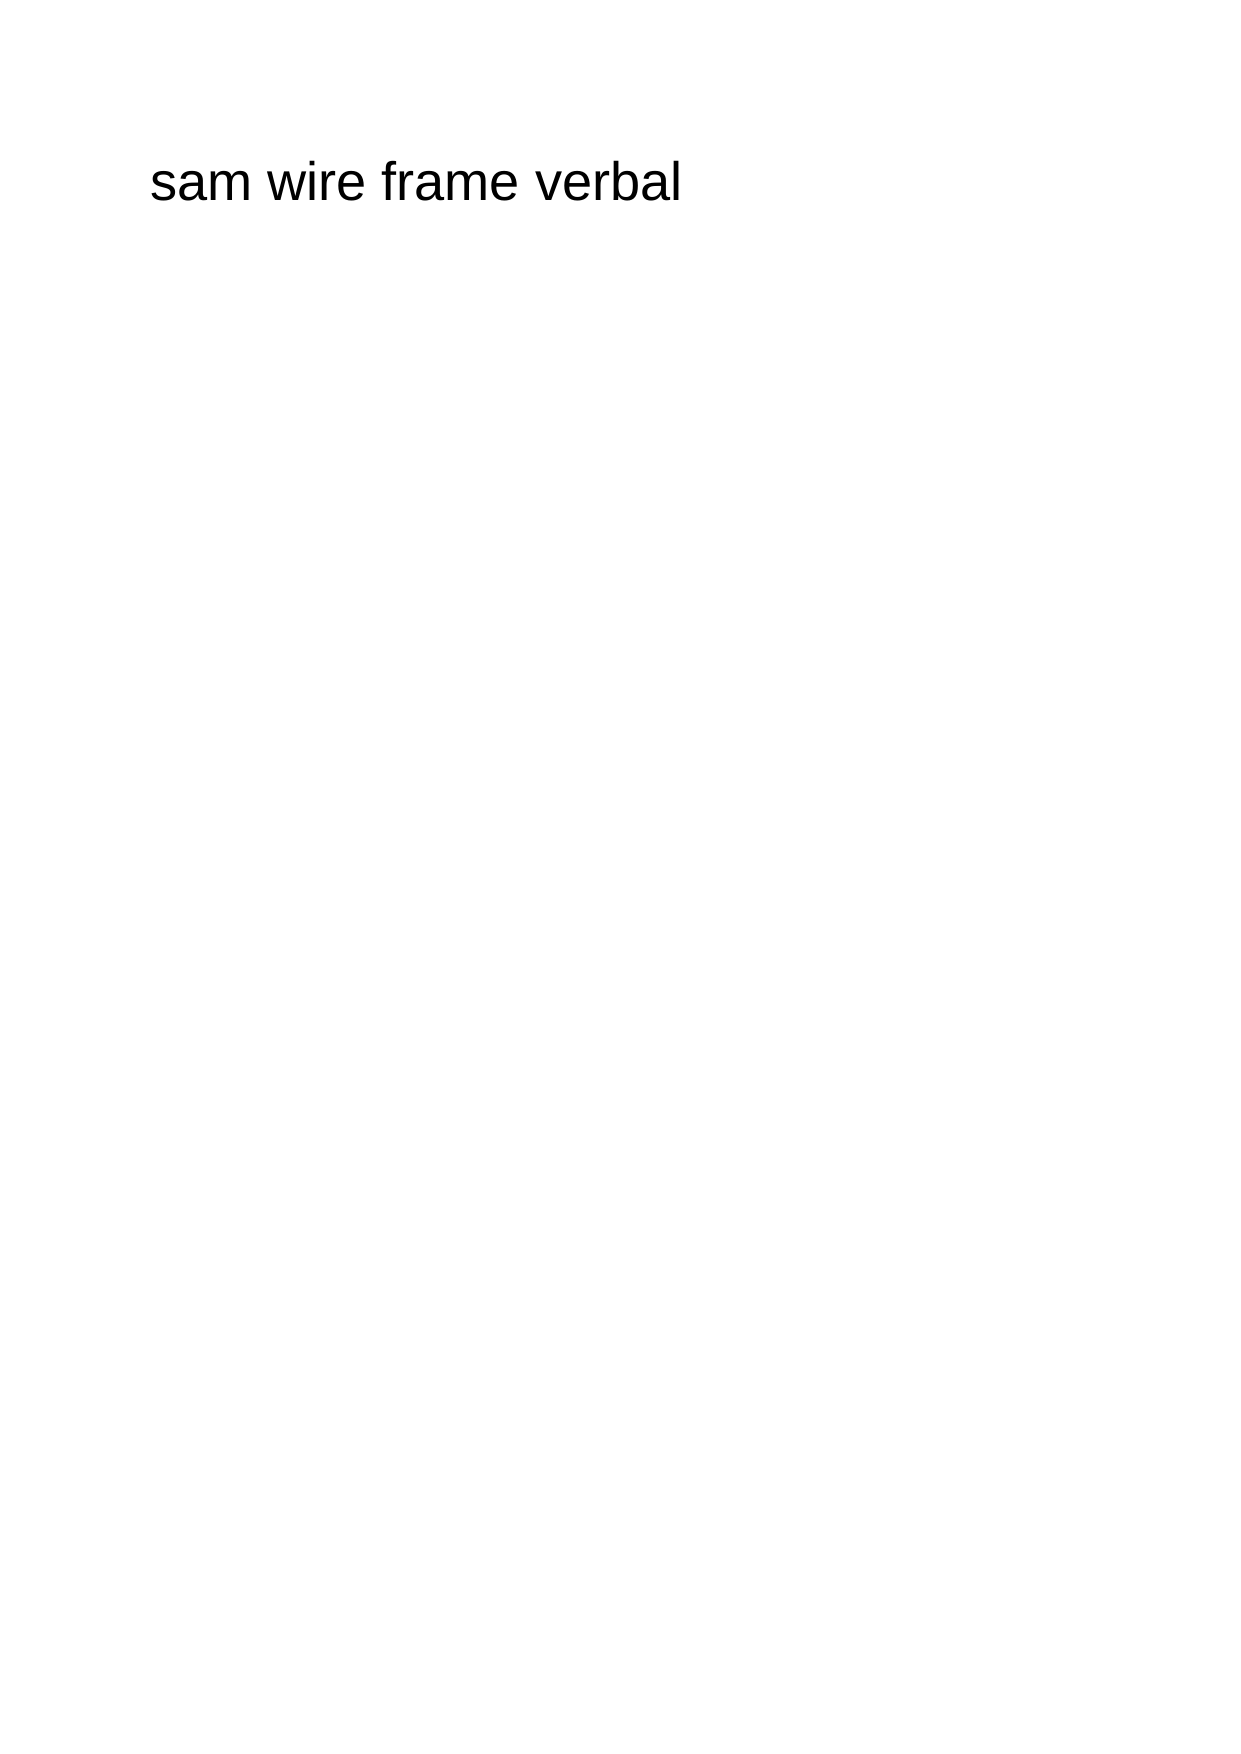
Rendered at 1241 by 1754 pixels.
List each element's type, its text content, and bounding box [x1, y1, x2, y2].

title sam wire frame verbal [150, 150, 1090, 212]
